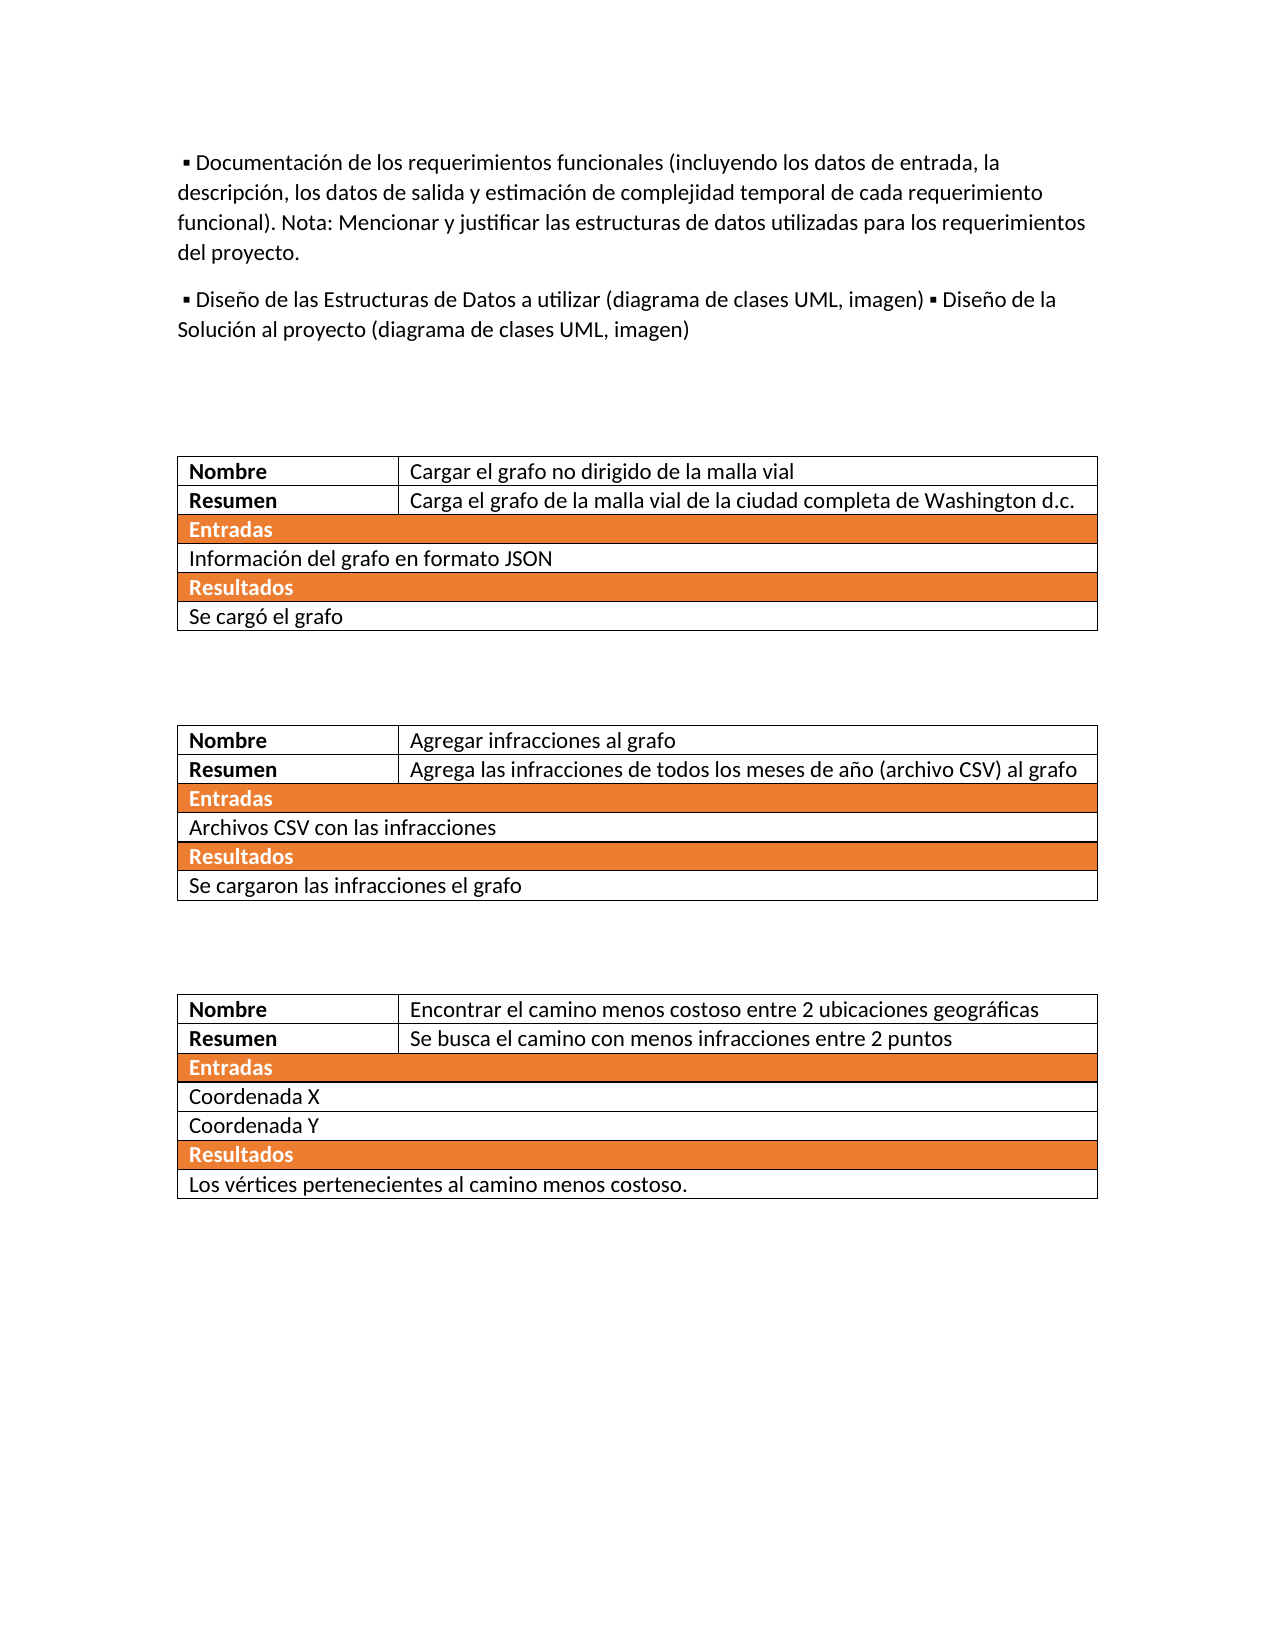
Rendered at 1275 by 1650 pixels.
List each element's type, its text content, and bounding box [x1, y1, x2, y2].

table_header Cargar el grafo no dirigido de la malla vial [399, 457, 1097, 485]
text ▪ Documentación de los requerimientos funcionales (incluyendo los datos de entrada, la descripción, los datos de salida y estimación de complejidad temporal de cada requerimiento funcional). Nota: Mencionar y justificar las estructuras de datos utilizadas para los requerimientos del proyecto. [177, 148, 1098, 266]
table_cell Entradas [178, 515, 1097, 543]
table_cell Resumen [178, 486, 398, 514]
table_cell Coordenada X [178, 1083, 1097, 1111]
table_header Nombre [178, 995, 398, 1023]
table_cell Resultados [178, 573, 1097, 601]
table_cell Se cargó el grafo [178, 602, 1097, 630]
table_cell Los vértices pertenecientes al camino menos costoso. [178, 1170, 1097, 1198]
table_cell Resumen [178, 1024, 398, 1052]
table_cell Entradas [178, 1054, 1097, 1081]
table_cell Agrega las infracciones de todos los meses de año (archivo CSV) al grafo [399, 755, 1097, 783]
table_header Encontrar el camino menos costoso entre 2 ubicaciones geográficas [399, 995, 1097, 1023]
table_header Nombre [178, 726, 398, 754]
table_cell Resultados [178, 843, 1097, 870]
table_header Nombre [178, 457, 398, 485]
table_cell Archivos CSV con las infracciones [178, 813, 1097, 841]
table_cell Carga el grafo de la malla vial de la ciudad completa de Washington d.c. [399, 486, 1097, 514]
table_cell Se busca el camino con menos infracciones entre 2 puntos [399, 1024, 1097, 1052]
table_header Agregar infracciones al grafo [399, 726, 1097, 754]
table_cell Resumen [178, 755, 398, 783]
text ▪ Diseño de las Estructuras de Datos a utilizar (diagrama de clases UML, imagen) ▪ Diseño de la Solución al proyecto (diagrama de clases UML, imagen) [177, 285, 1098, 343]
table_cell Entradas [178, 784, 1097, 812]
table_cell Coordenada Y [178, 1112, 1097, 1139]
table_cell Se cargaron las infracciones el grafo [178, 871, 1097, 899]
table_cell Resultados [178, 1141, 1097, 1169]
table_cell Información del grafo en formato JSON [178, 544, 1097, 572]
